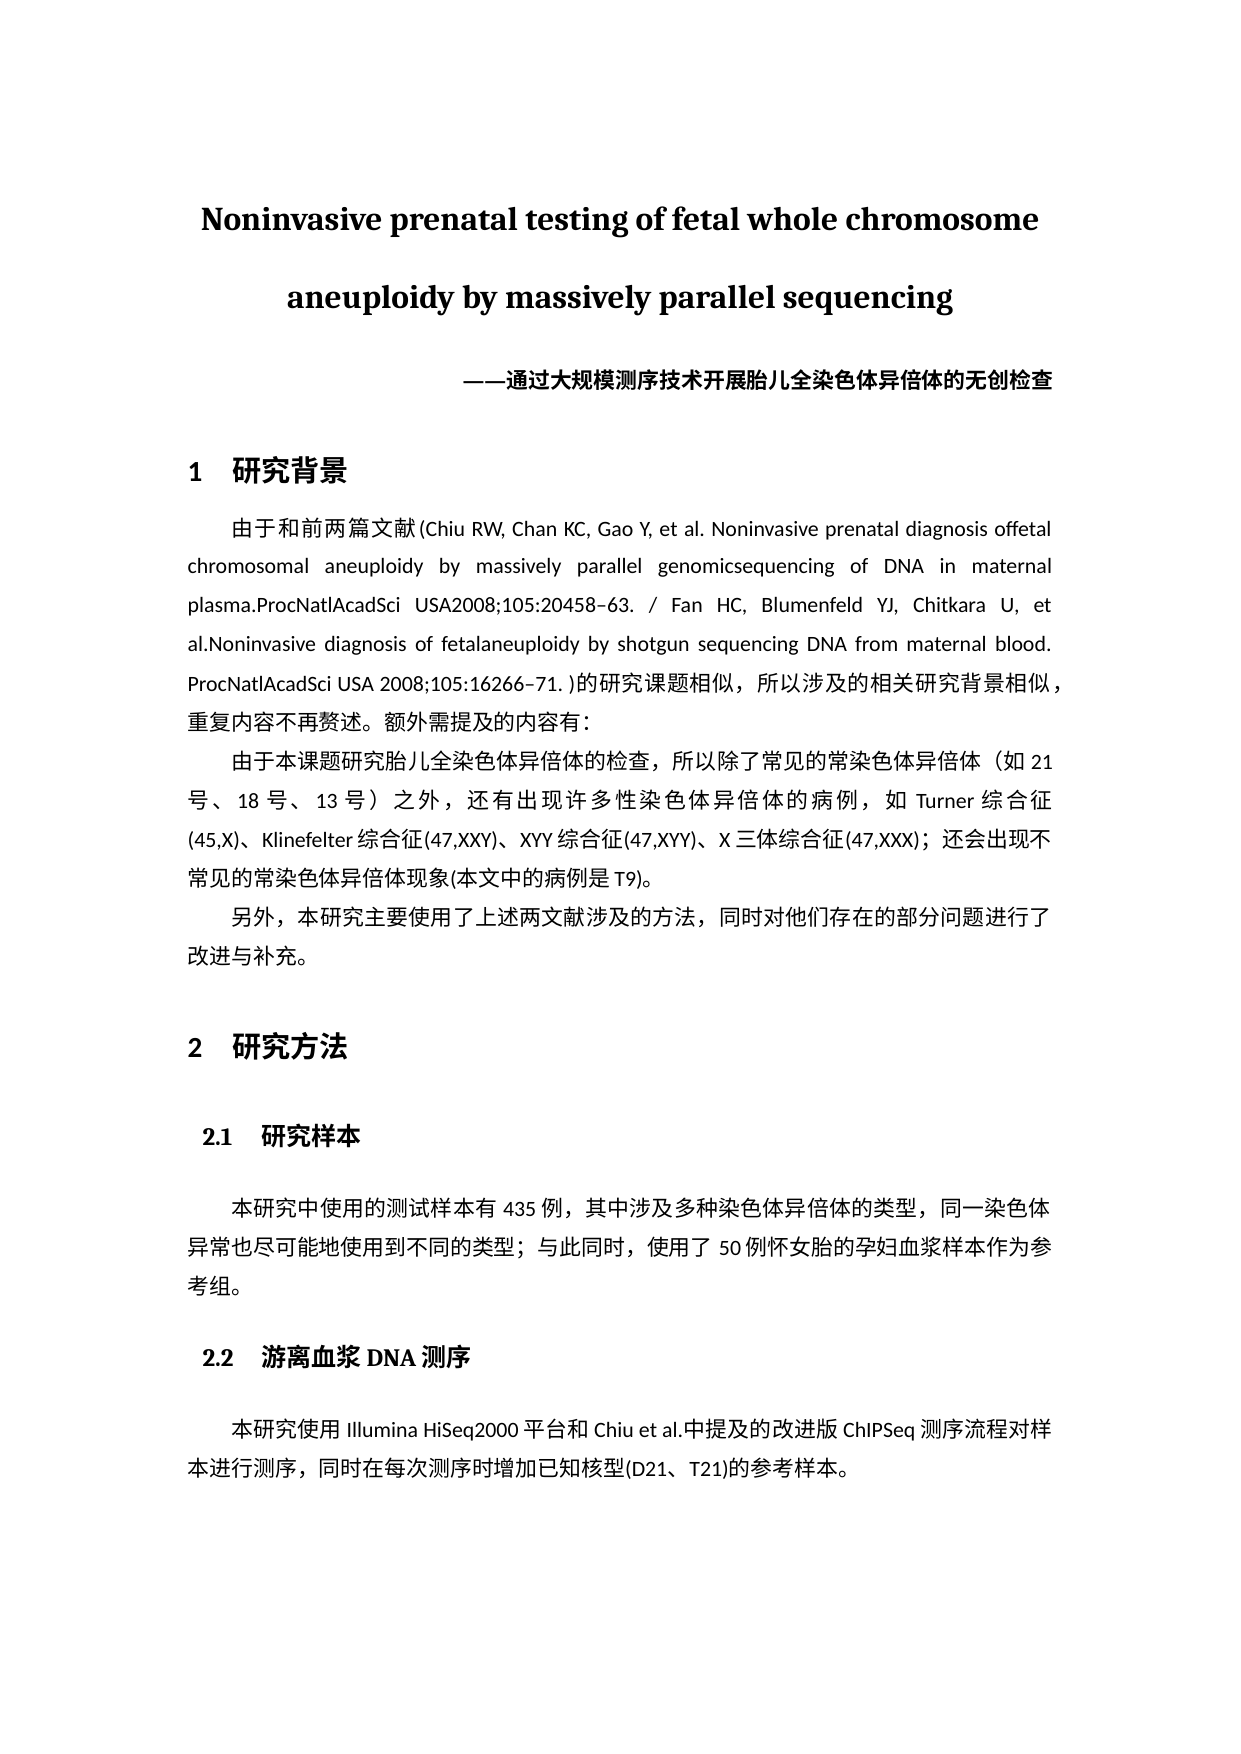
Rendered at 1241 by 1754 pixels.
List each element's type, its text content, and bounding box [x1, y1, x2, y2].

text 另外，本研究主要使用了上述两文献涉及的方法，同时对他们存在的部分问题进行了改进与补充。 [187, 899, 1053, 971]
title Noninvasive prenatal testing of fetal whole chromosome aneuploidy by massively parallel sequencing [187, 187, 1053, 330]
subtitle 研究方法 [187, 1012, 1053, 1077]
text 由于和前两篇文献(Chiu RW, Chan KC, Gao Y, et al. Noninvasive prenatal diagnosis offetal chromosomal aneuploidy by massively parallel genomicsequencing of DNA in maternal plasma.ProcNatlAcadSci USA2008;105:20458–63. / Fan HC, Blumenfeld YJ, Chitkara U, et al.Noninvasive diagnosis of fetalaneuploidy by shotgun sequencing DNA from maternal blood. ProcNatlAcadSci USA 2008;105:16266–71. )的研究课题相似，所以涉及的相关研究背景相似，重复内容不再赘述。额外需提及的内容有： [187, 510, 1053, 737]
text 本研究中使用的测试样本有435例，其中涉及多种染色体异倍体的类型，同一染色体异常也尽可能地使用到不同的类型；与此同时，使用了50例怀女胎的孕妇血浆样本作为参考组。 [187, 1191, 1053, 1301]
subtitle 游离血浆DNA测序 [202, 1323, 1053, 1388]
subtitle 研究样本 [202, 1102, 1053, 1167]
text 由于本课题研究胎儿全染色体异倍体的检查，所以除了常见的常染色体异倍体（如21号、18号、13号）之外，还有出现许多性染色体异倍体的病例，如Turner综合征(45,X)、Klinefelter综合征(47,XXY)、XYY综合征(47,XYY)、X三体综合征(47,XXX)；还会出现不常见的常染色体异倍体现象(本文中的病例是T9)。 [187, 744, 1053, 893]
subtitle 研究背景 [187, 437, 1053, 502]
subtitle ——通过大规模测序技术开展胎儿全染色体异倍体的无创检查 [187, 362, 1053, 395]
text 本研究使用Illumina HiSeq2000平台和Chiu et al.中提及的改进版ChIPSeq测序流程对样本进行测序，同时在每次测序时增加已知核型(D21、T21)的参考样本。 [187, 1412, 1053, 1483]
